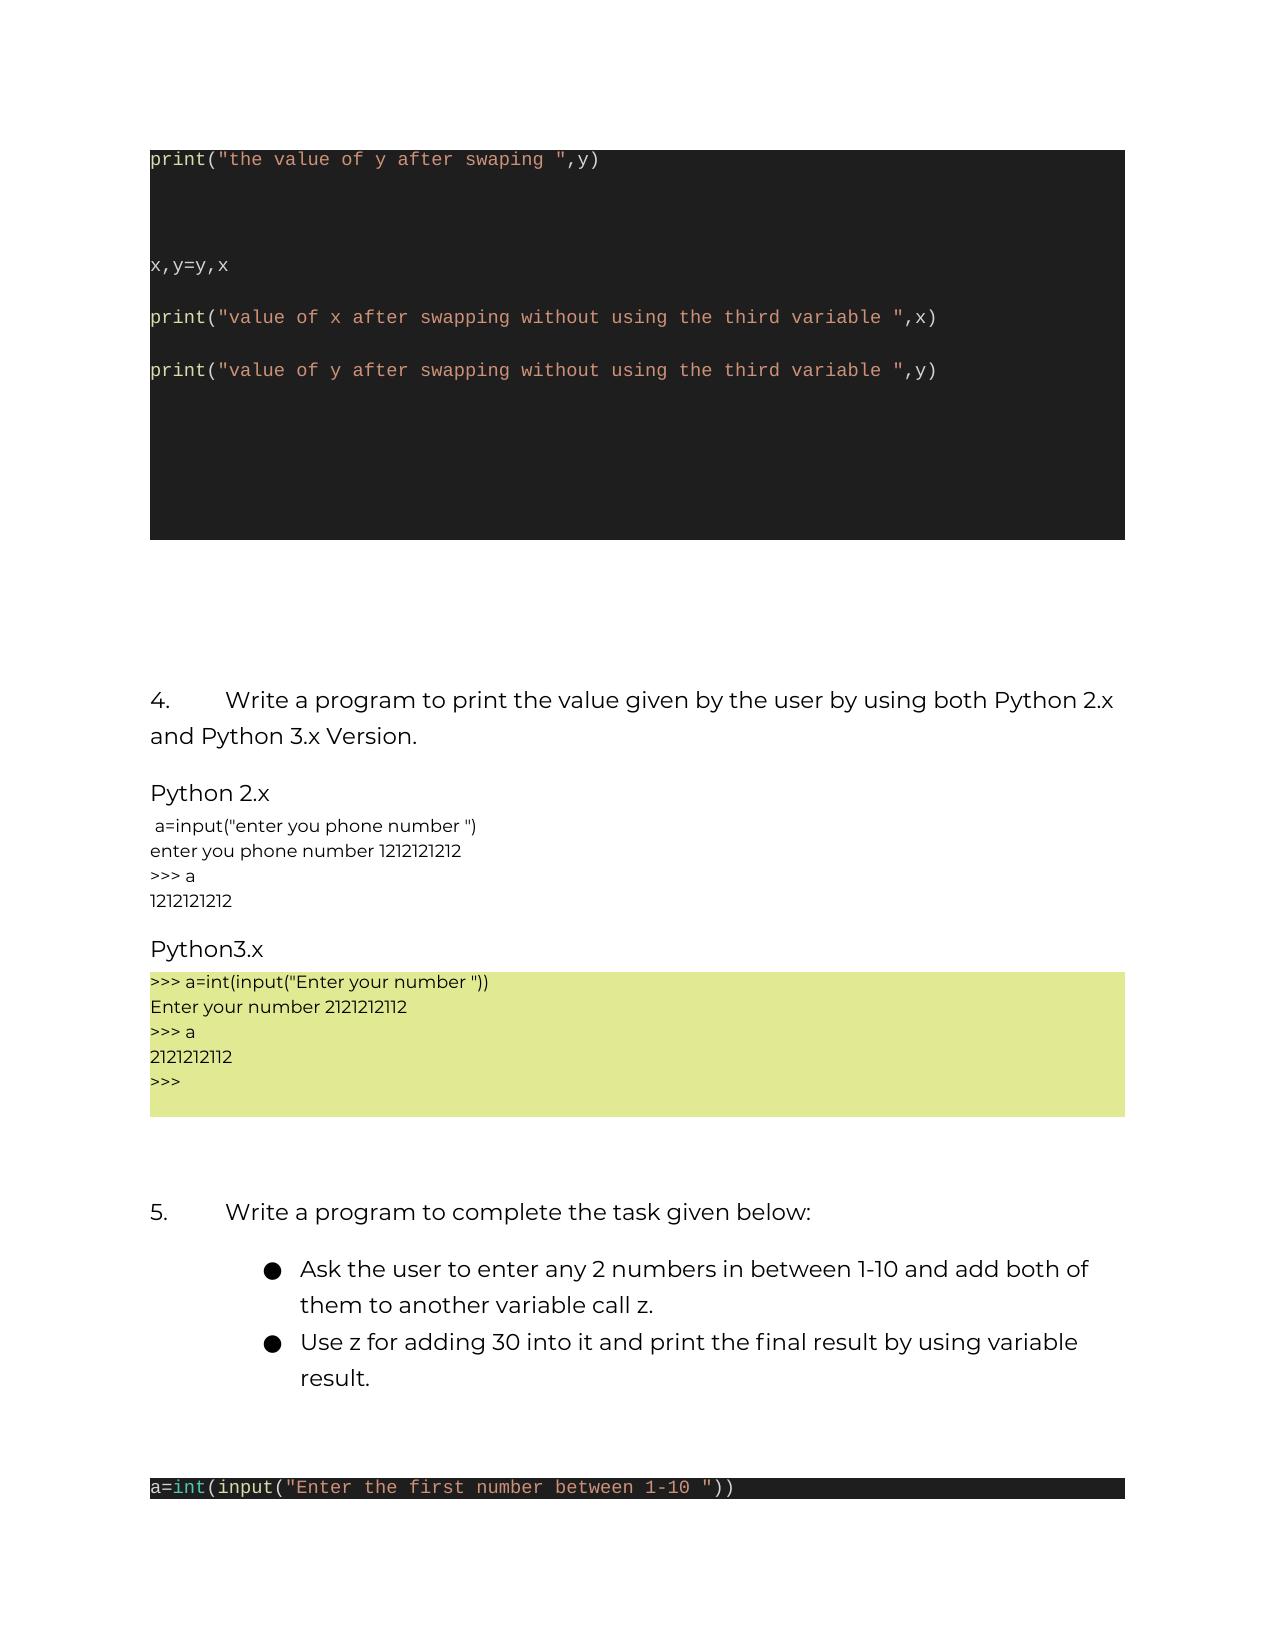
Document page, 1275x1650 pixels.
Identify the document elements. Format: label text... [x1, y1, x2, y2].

text >>> [150, 1071, 1125, 1092]
text Python3.x [150, 935, 1125, 963]
text 5. Write a program to complete the task given below: [150, 1198, 1125, 1226]
text print("value of x after swapping without using the third variable ",x) [150, 308, 1125, 329]
text print("value of y after swapping without using the third variable ",y) [150, 361, 1125, 382]
text a=input("enter you phone number ") [150, 815, 1125, 837]
list Ask the user to enter any 2 numbers in between 1-10 and add both of them to another variable call z. [262, 1255, 1125, 1319]
text >>> a=int(input("Enter your number ")) [150, 972, 1125, 993]
text Python 2.x [150, 779, 1125, 807]
text print("the value of y after swaping ",y) [150, 150, 1125, 171]
text 1212121212 [150, 890, 1125, 911]
list Use z for adding 30 into it and print the final result by using variable result. [262, 1328, 1125, 1392]
text >>> a [150, 865, 1125, 887]
text >>> a [150, 1021, 1125, 1043]
text x,y=y,x [150, 255, 1125, 277]
text 2121212112 [150, 1046, 1125, 1068]
text enter you phone number 1212121212 [150, 840, 1125, 862]
text 4. Write a program to print the value given by the user by using both Python 2.x and Python 3.x Version. [150, 686, 1125, 750]
text Enter your number 2121212112 [150, 996, 1125, 1018]
text a=int(input("Enter the first number between 1-10 ")) [150, 1478, 1125, 1499]
